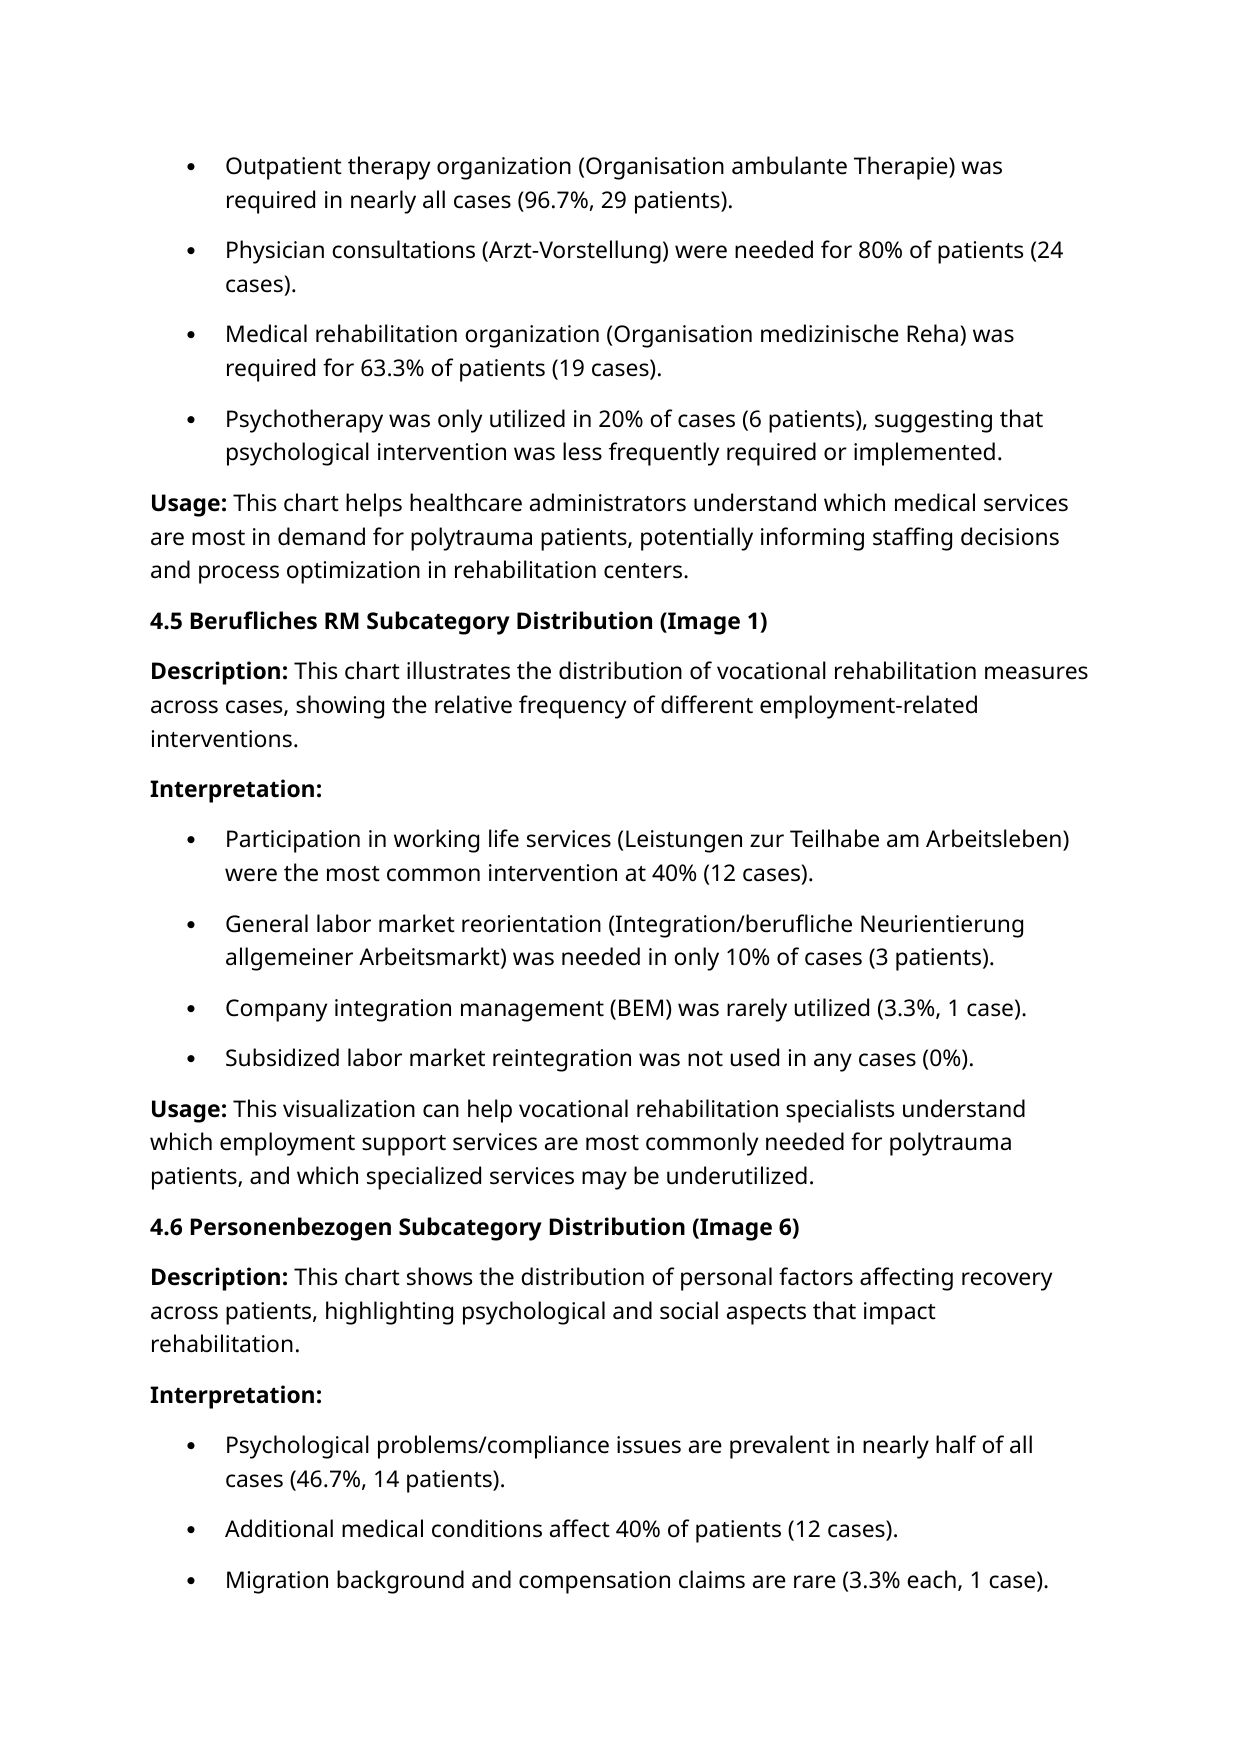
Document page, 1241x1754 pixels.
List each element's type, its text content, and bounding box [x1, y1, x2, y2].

list Medical rehabilitation organization (Organisation medizinische Reha) was required for 63.3% of patients (19 cases). [187, 318, 1090, 383]
list Participation in working life services (Leistungen zur Teilhabe am Arbeitsleben) were the most common intervention at 40% (12 cases). [187, 823, 1090, 888]
text Interpretation: [150, 773, 1090, 804]
list Company integration management (BEM) was rarely utilized (3.3%, 1 case). [187, 992, 1090, 1023]
list Subsidized labor market reintegration was not used in any cases (0%). [187, 1042, 1090, 1073]
list Psychological problems/compliance issues are prevalent in nearly half of all cases (46.7%, 14 patients). [187, 1429, 1090, 1494]
text Interpretation: [150, 1379, 1090, 1410]
text Description: This chart shows the distribution of personal factors affecting recovery across patients, highlighting psychological and social aspects that impact rehabilitation. [150, 1261, 1090, 1359]
text 4.5 Berufliches RM Subcategory Distribution (Image 1) [150, 604, 1090, 636]
text Usage: This visualization can help vocational rehabilitation specialists understand which employment support services are most commonly needed for polytrauma patients, and which specialized services may be underutilized. [150, 1092, 1090, 1191]
list General labor market reorientation (Integration/berufliche Neurientierung allgemeiner Arbeitsmarkt) was needed in only 10% of cases (3 patients). [187, 907, 1090, 972]
list Additional medical conditions affect 40% of patients (12 cases). [187, 1513, 1090, 1544]
list Outpatient therapy organization (Organisation ambulante Therapie) was required in nearly all cases (96.7%, 29 patients). [187, 150, 1090, 215]
list Psychotherapy was only utilized in 20% of cases (6 patients), suggesting that psychological intervention was less frequently required or implemented. [187, 402, 1090, 467]
list Migration background and compensation claims are rare (3.3% each, 1 case). [187, 1564, 1090, 1595]
list Physician consultations (Arzt-Vorstellung) were needed for 80% of patients (24 cases). [187, 234, 1090, 299]
text 4.6 Personenbezogen Subcategory Distribution (Image 6) [150, 1210, 1090, 1242]
text Usage: This chart helps healthcare administrators understand which medical services are most in demand for polytrauma patients, potentially informing staffing decisions and process optimization in rehabilitation centers. [150, 487, 1090, 585]
text Description: This chart illustrates the distribution of vocational rehabilitation measures across cases, showing the relative frequency of different employment-related interventions. [150, 655, 1090, 754]
